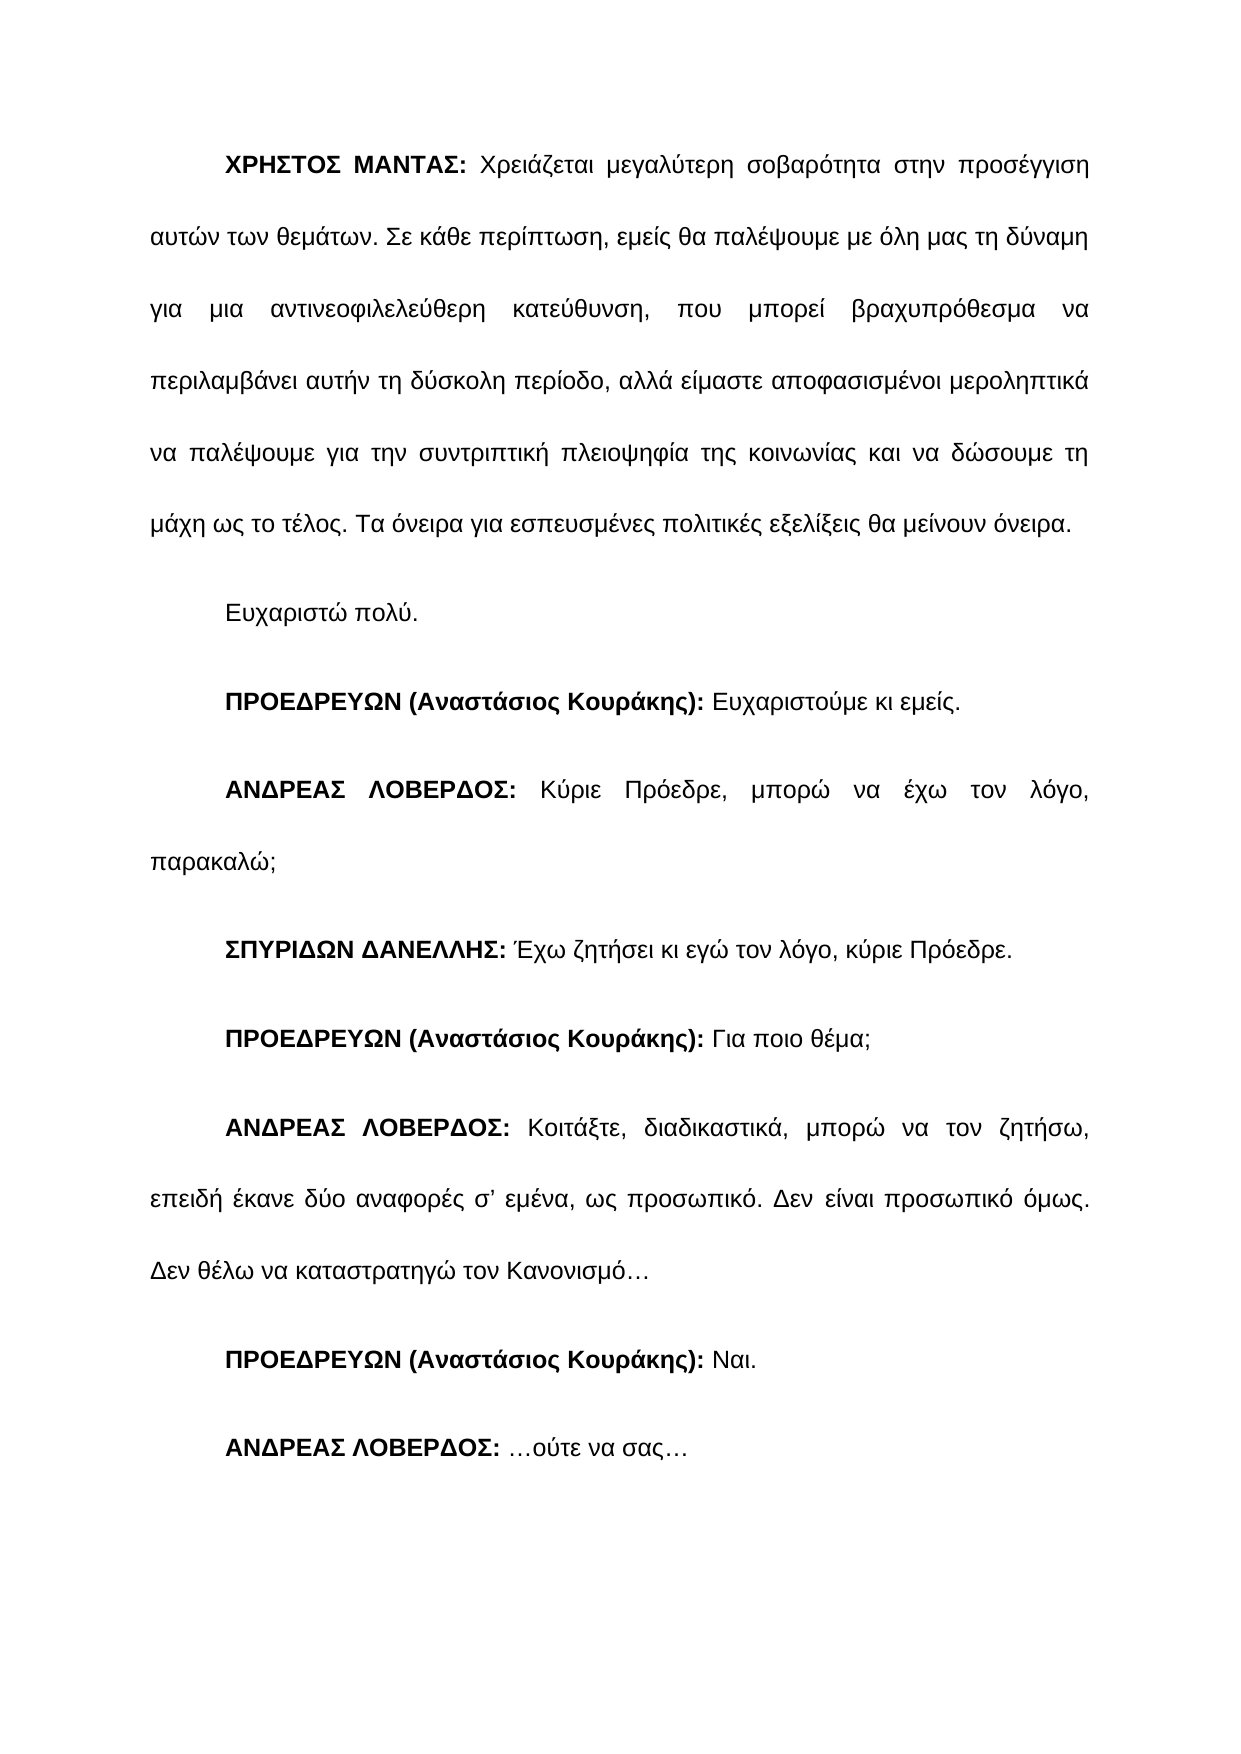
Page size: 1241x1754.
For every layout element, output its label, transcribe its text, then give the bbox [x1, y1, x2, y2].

text ΣΠΥΡΙΔΩΝ ΔΑΝΕΛΛΗΣ: Έχω ζητήσει κι εγώ τον λόγο, κύριε Πρόεδρε. [150, 935, 1090, 964]
text ΠΡΟΕΔΡΕΥΩΝ (Αναστάσιος Κουράκης): Ευχαριστούμε κι εμείς. [150, 686, 1090, 715]
text ΠΡΟΕΔΡΕΥΩΝ (Αναστάσιος Κουράκης): Για ποιο θέμα; [150, 1024, 1090, 1053]
text ΑΝΔΡΕΑΣ ΛΟΒΕΡΔΟΣ: Κύριε Πρόεδρε, μπορώ να έχω τον λόγο, παρακαλώ; [150, 775, 1090, 876]
text Ευχαριστώ πολύ. [150, 598, 1090, 627]
text ΠΡΟΕΔΡΕΥΩΝ (Αναστάσιος Κουράκης): Ναι. [150, 1345, 1090, 1373]
text ΧΡΗΣΤΟΣ ΜΑΝΤΑΣ: Χρειάζεται μεγαλύτερη σοβαρότητα στην προσέγγιση αυτών των θεμάτων. Σε κάθε περίπτωση, εμείς θα παλέψουμε με όλη μας τη δύναμη για μια αντινεοφιλελεύθερη κατεύθυνση, που μπορεί βραχυπρόθεσμα να περιλαμβάνει αυτήν τη δύσκολη περίοδο, αλλά είμαστε αποφασισμένοι μεροληπτικά να παλέψουμε για την συντριπτική πλειοψηφία της κοινωνίας και να δώσουμε τη μάχη ως το τέλος. Τα όνειρα για εσπευσμένες πολιτικές εξελίξεις θα μείνουν όνειρα. [150, 150, 1090, 538]
text ΑΝΔΡΕΑΣ ΛΟΒΕΡΔΟΣ: …ούτε να σας… [150, 1433, 1090, 1462]
text ΑΝΔΡΕΑΣ ΛΟΒΕΡΔΟΣ: Κοιτάξτε, διαδικαστικά, μπορώ να τον ζητήσω, επειδή έκανε δύο αναφορές σ’ εμένα, ως προσωπικό. Δεν είναι προσωπικό όμως. Δεν θέλω να καταστρατηγώ τον Κανονισμό… [150, 1112, 1090, 1285]
